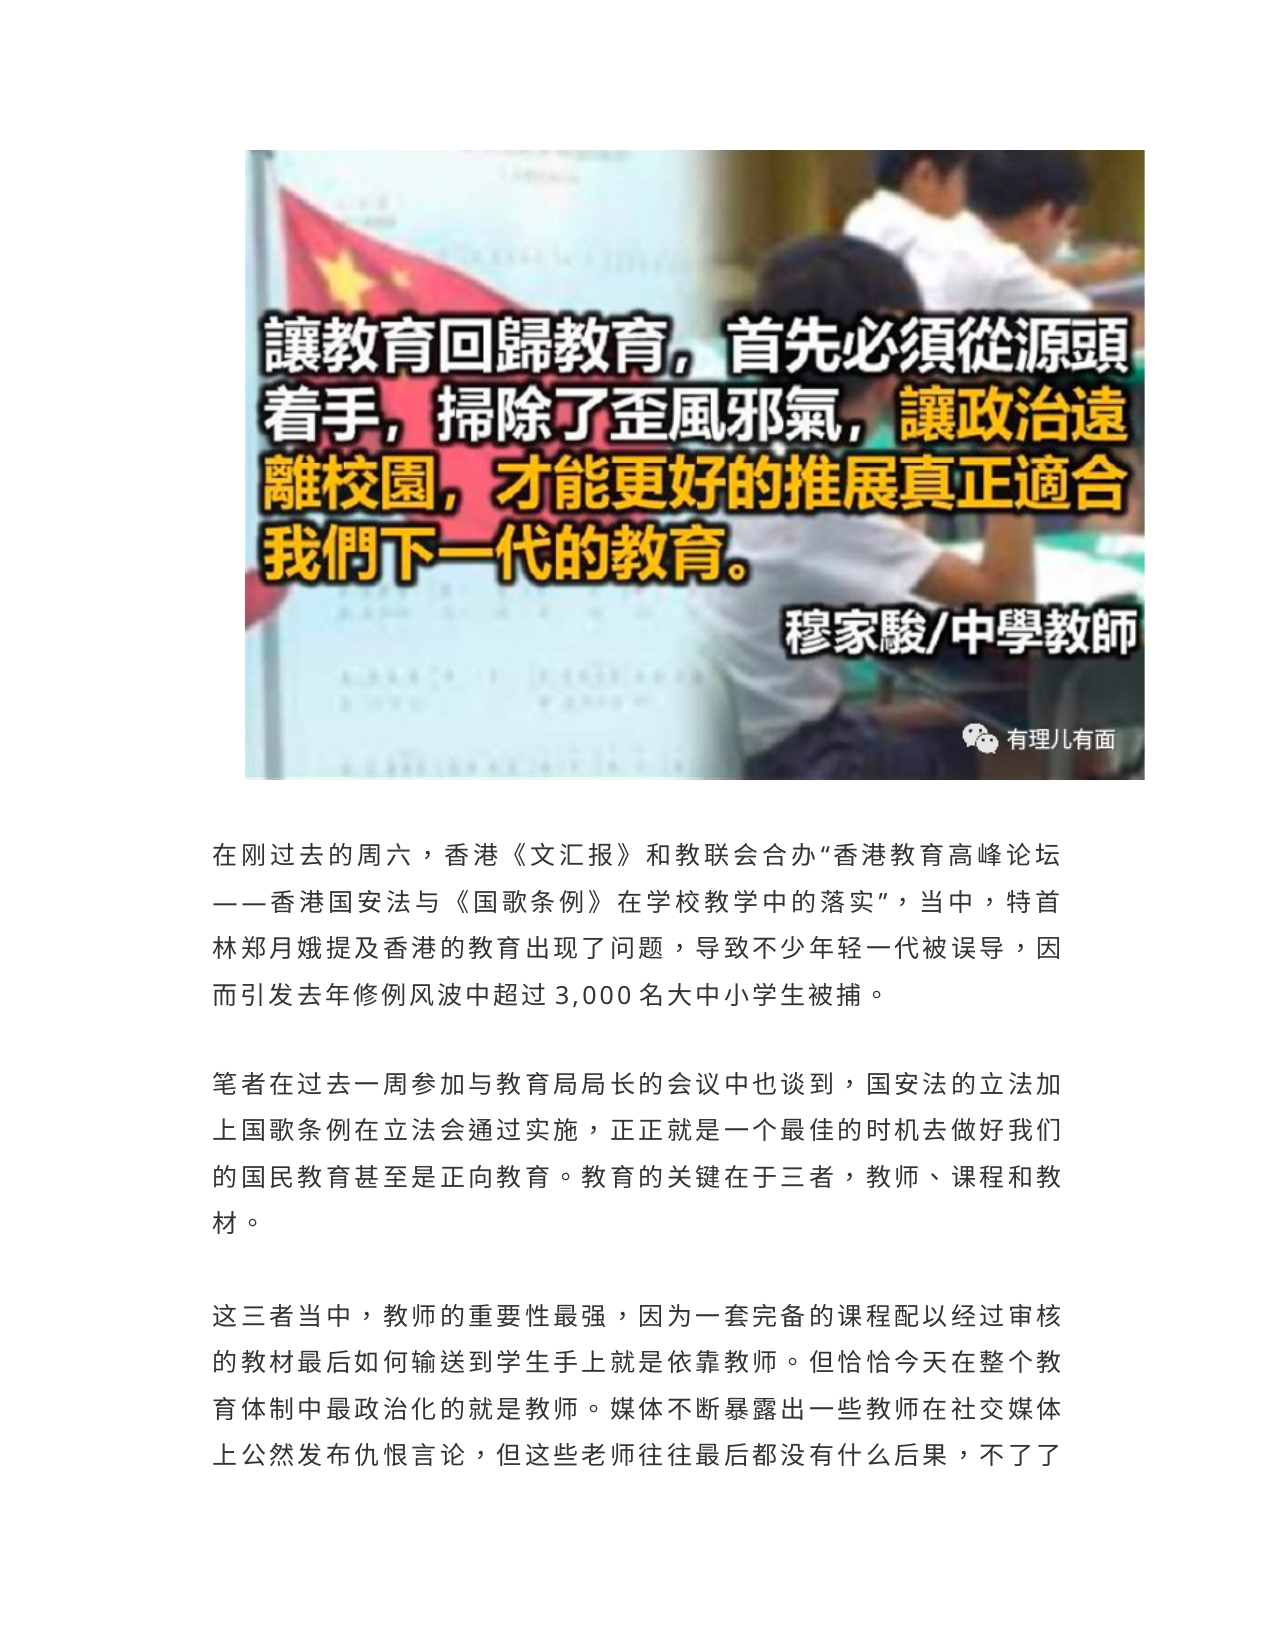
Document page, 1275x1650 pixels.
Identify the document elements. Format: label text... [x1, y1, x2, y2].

text 笔者在过去一周参加与教育局局长的会议中也谈到，国安法的立法加上国歌条例在立法会通过实施，正正就是一个最佳的时机去做好我们的国民教育甚至是正向教育。教育的关键在于三者，教师、课程和教材。 [212, 1054, 1062, 1240]
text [212, 1286, 1062, 1472]
text 在刚过去的周六，香港《文汇报》和教联会合办“香港教育高峰论坛——香港国安法与《国歌条例》在学校教学中的落实”，当中，特首林郑月娥提及香港的教育出现了问题，导致不少年轻一代被误导，因而引发去年修例风波中超过3,000名大中小学生被捕。 [212, 826, 1062, 1011]
picture [244, 150, 1145, 780]
